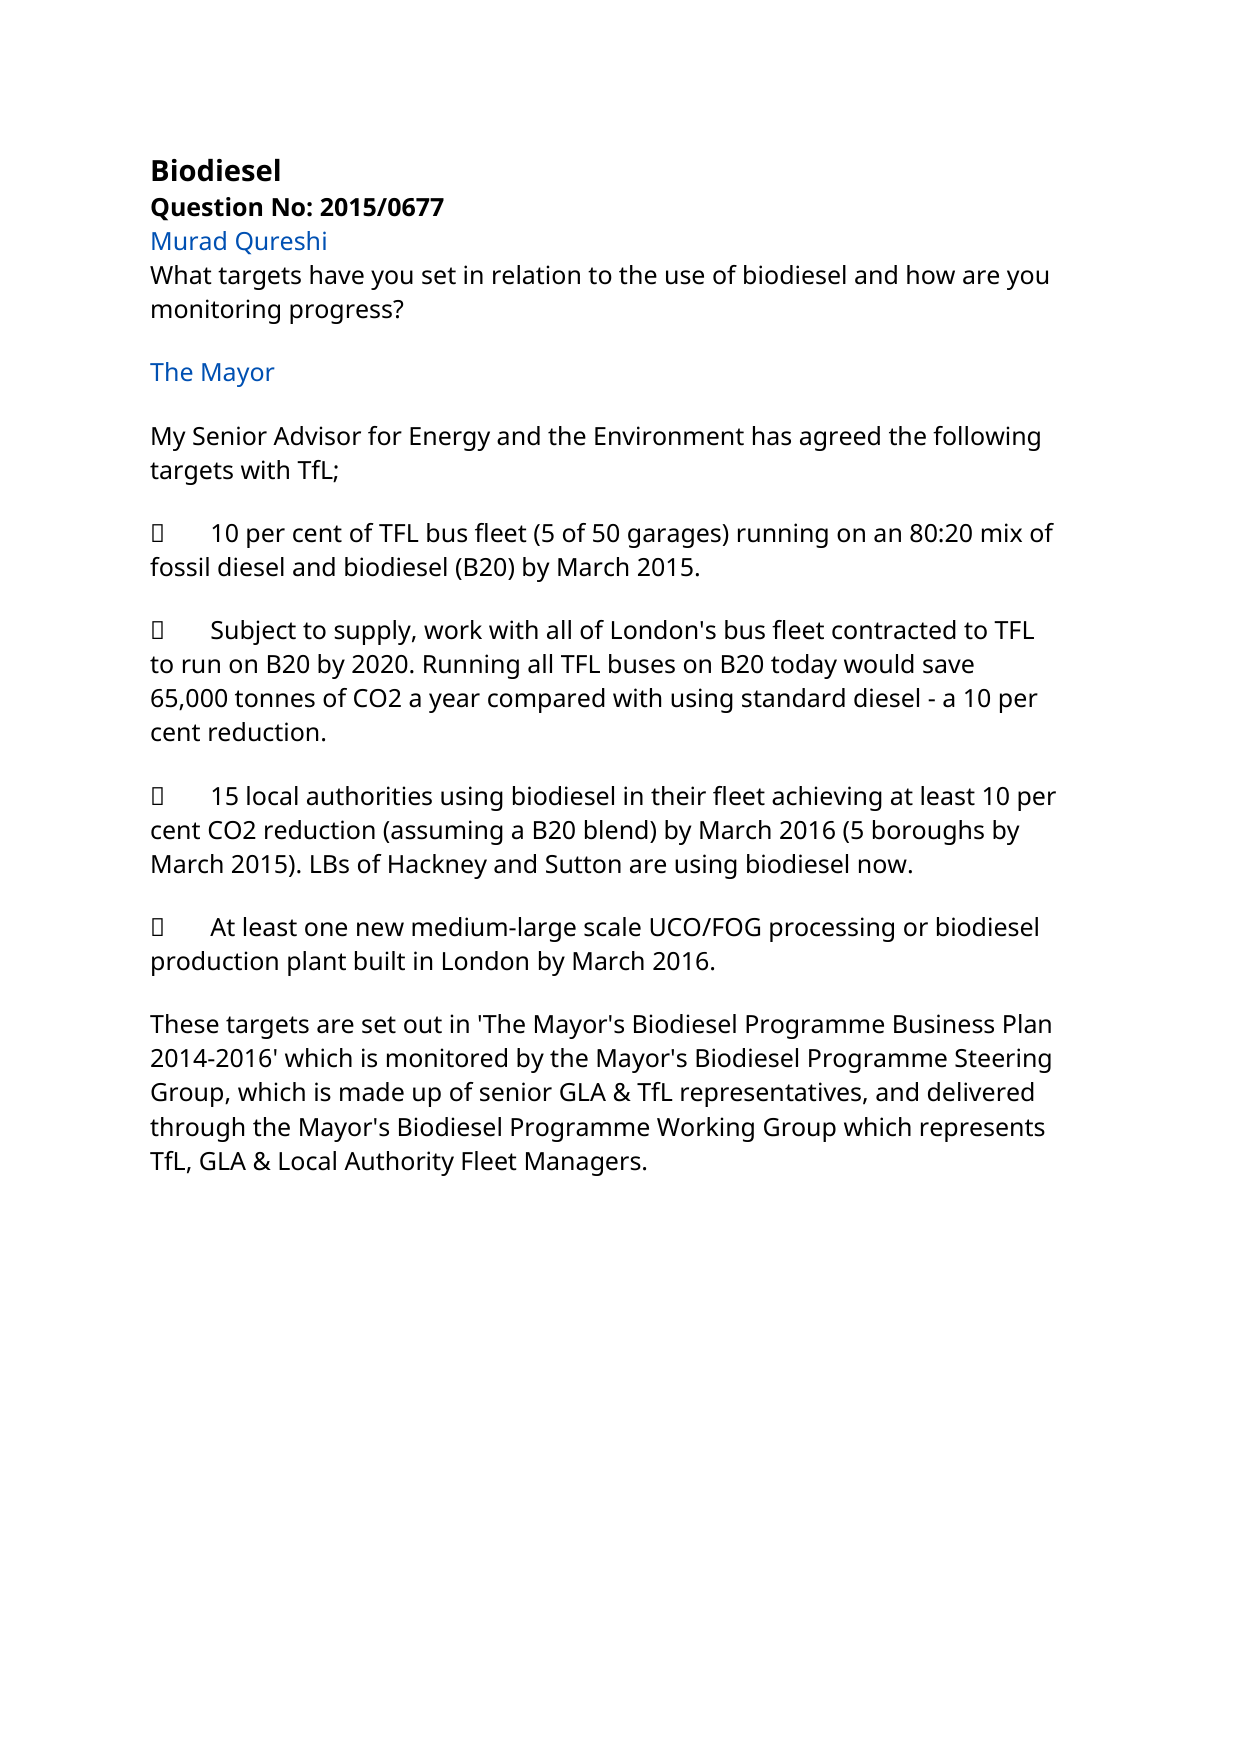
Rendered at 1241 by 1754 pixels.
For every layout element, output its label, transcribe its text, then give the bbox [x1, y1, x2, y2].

table_cell Biodiesel Question No: 2015/0677 Murad Qureshi What targets have you set in relation to the use of biodiesel and how are you monitoring progress? The Mayor My Senior Advisor for Energy and the Environment has agreed the following targets with TfL;  10 per cent of TFL bus fleet (5 of 50 garages) running on an 80:20 mix of fossil diesel and biodiesel (B20) by March 2015.  Subject to supply, work with all of London's bus fleet contracted to TFL to run on B20 by 2020. Running all TFL buses on B20 today would save 65,000 tonnes of CO2 a year compared with using standard diesel - a 10 per cent reduction.  15 local authorities using biodiesel in their fleet achieving at least 10 per cent CO2 reduction (assuming a B20 blend) by March 2016 (5 boroughs by March 2015). LBs of Hackney and Sutton are using biodiesel now.  At least one new medium-large scale UCO/FOG processing or biodiesel production plant built in London by March 2016. These targets are set out in 'The Mayor's Biodiesel Programme Business Plan 2014-2016' which is monitored by the Mayor's Biodiesel Programme Steering Group, which is made up of senior GLA & TfL representatives, and delivered through the Mayor's Biodiesel Programme Working Group which represents TfL, GLA & Local Authority Fleet Managers. [139, 150, 1069, 1236]
